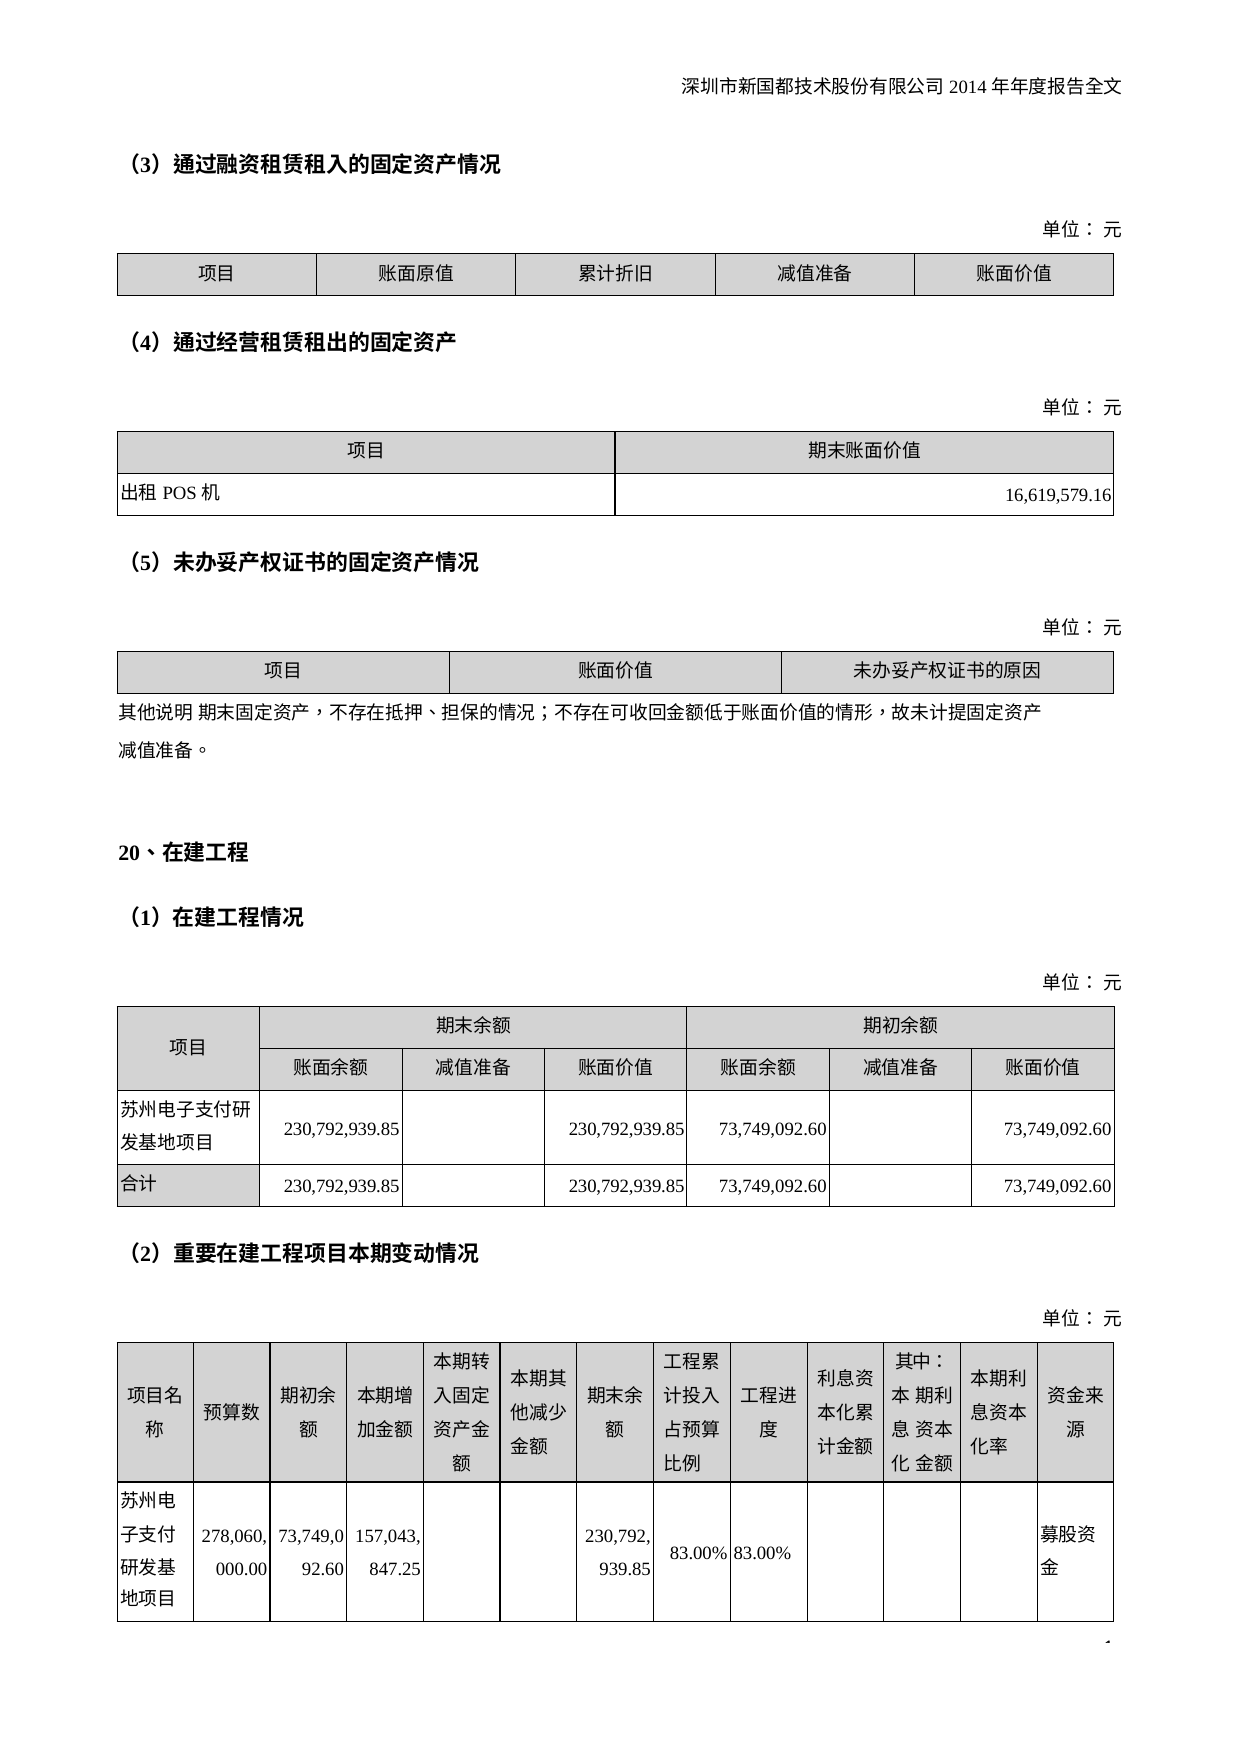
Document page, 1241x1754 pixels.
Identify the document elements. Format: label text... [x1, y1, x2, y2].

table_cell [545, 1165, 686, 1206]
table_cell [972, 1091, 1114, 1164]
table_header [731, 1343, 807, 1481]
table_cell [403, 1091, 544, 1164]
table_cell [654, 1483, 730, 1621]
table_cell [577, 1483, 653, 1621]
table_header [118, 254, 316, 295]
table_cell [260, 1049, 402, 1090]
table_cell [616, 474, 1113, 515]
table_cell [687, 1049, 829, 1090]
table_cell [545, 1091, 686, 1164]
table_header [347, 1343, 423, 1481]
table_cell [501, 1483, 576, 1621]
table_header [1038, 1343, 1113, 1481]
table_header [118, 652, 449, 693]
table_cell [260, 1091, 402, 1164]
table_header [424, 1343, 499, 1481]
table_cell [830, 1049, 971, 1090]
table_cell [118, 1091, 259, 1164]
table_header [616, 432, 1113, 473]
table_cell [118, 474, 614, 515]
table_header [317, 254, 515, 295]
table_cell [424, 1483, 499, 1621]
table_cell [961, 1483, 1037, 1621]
subtitle （1）在建工程情况 [118, 902, 1138, 932]
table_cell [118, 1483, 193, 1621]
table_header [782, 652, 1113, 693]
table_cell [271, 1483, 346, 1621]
text 单位： 元 [102, 614, 1122, 640]
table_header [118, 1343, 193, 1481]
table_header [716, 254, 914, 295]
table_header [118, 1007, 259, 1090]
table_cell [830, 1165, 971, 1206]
subtitle （4）通过经营租赁租出的固定资产 [118, 327, 1138, 357]
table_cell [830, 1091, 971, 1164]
subtitle （3）通过融资租赁租入的固定资产情况 [118, 149, 1138, 179]
text 单位： 元 [102, 216, 1122, 242]
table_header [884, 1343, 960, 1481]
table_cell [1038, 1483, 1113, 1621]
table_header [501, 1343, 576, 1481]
subtitle （5）未办妥产权证书的固定资产情况 [118, 547, 1138, 577]
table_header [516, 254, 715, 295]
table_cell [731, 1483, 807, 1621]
text 单位： 元 [102, 394, 1122, 420]
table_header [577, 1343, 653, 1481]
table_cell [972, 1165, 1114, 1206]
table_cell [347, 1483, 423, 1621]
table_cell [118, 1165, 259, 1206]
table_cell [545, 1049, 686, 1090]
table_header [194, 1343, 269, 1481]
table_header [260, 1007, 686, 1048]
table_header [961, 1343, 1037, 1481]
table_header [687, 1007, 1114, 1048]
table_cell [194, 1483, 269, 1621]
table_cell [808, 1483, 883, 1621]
text 单位： 元 [102, 969, 1122, 995]
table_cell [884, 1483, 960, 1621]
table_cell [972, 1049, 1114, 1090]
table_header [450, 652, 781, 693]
subtitle （2）重要在建工程项目本期变动情况 [118, 1238, 1138, 1268]
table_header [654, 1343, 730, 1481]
text 单位： 元 [102, 1305, 1122, 1331]
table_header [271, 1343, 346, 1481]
subtitle 20、在建工程 [118, 837, 1138, 867]
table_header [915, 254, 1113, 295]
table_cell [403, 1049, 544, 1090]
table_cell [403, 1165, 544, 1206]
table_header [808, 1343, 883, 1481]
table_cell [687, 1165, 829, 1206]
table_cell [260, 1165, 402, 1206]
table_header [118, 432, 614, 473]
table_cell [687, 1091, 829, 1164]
text 其他说明 期末固定资产，不存在抵押、担保的情况；不存在可收回金额低于账面价值的情形，故未计提固定资产减值准备。 [118, 699, 1058, 762]
